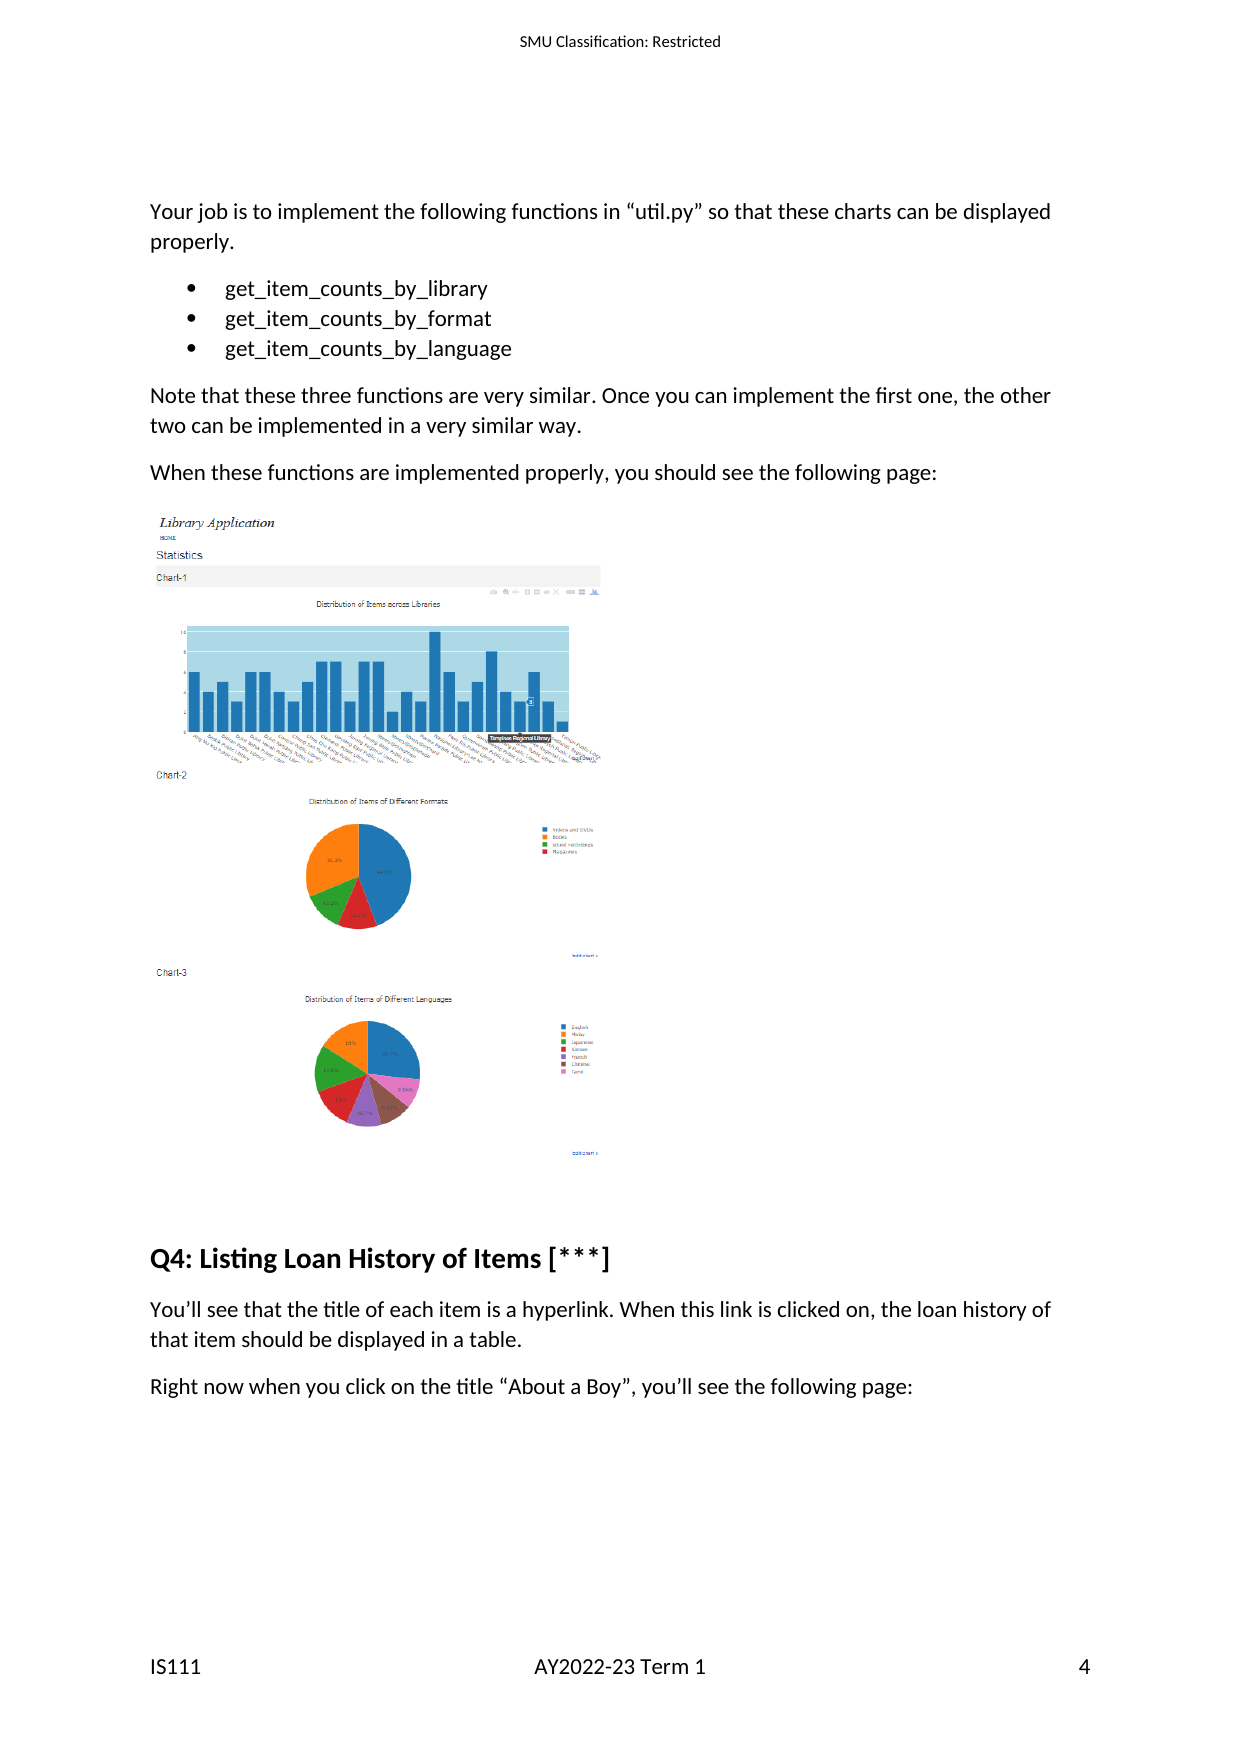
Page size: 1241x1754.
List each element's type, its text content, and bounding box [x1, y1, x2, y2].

text Your job is to implement the following functions in “util.py” so that these charts can be displayed properly. [150, 197, 1090, 255]
picture [150, 505, 629, 1166]
text You’ll see that the title of each item is a hyperlink. When this link is clicked on, the loan history of that item should be displayed in a table. [150, 1295, 1090, 1353]
text Q4: Listing Loan History of Items [***] [150, 1240, 1090, 1276]
list get_item_counts_by_library [187, 274, 1090, 302]
text When these functions are implemented properly, you should see the following page: [150, 458, 1090, 486]
list get_item_counts_by_format [187, 304, 1090, 332]
list get_item_counts_by_language [187, 334, 1090, 362]
text Note that these three functions are very similar. Once you can implement the first one, the other two can be implemented in a very similar way. [150, 381, 1090, 439]
text Right now when you click on the title “About a Boy”, you’ll see the following page: [150, 1372, 1090, 1400]
